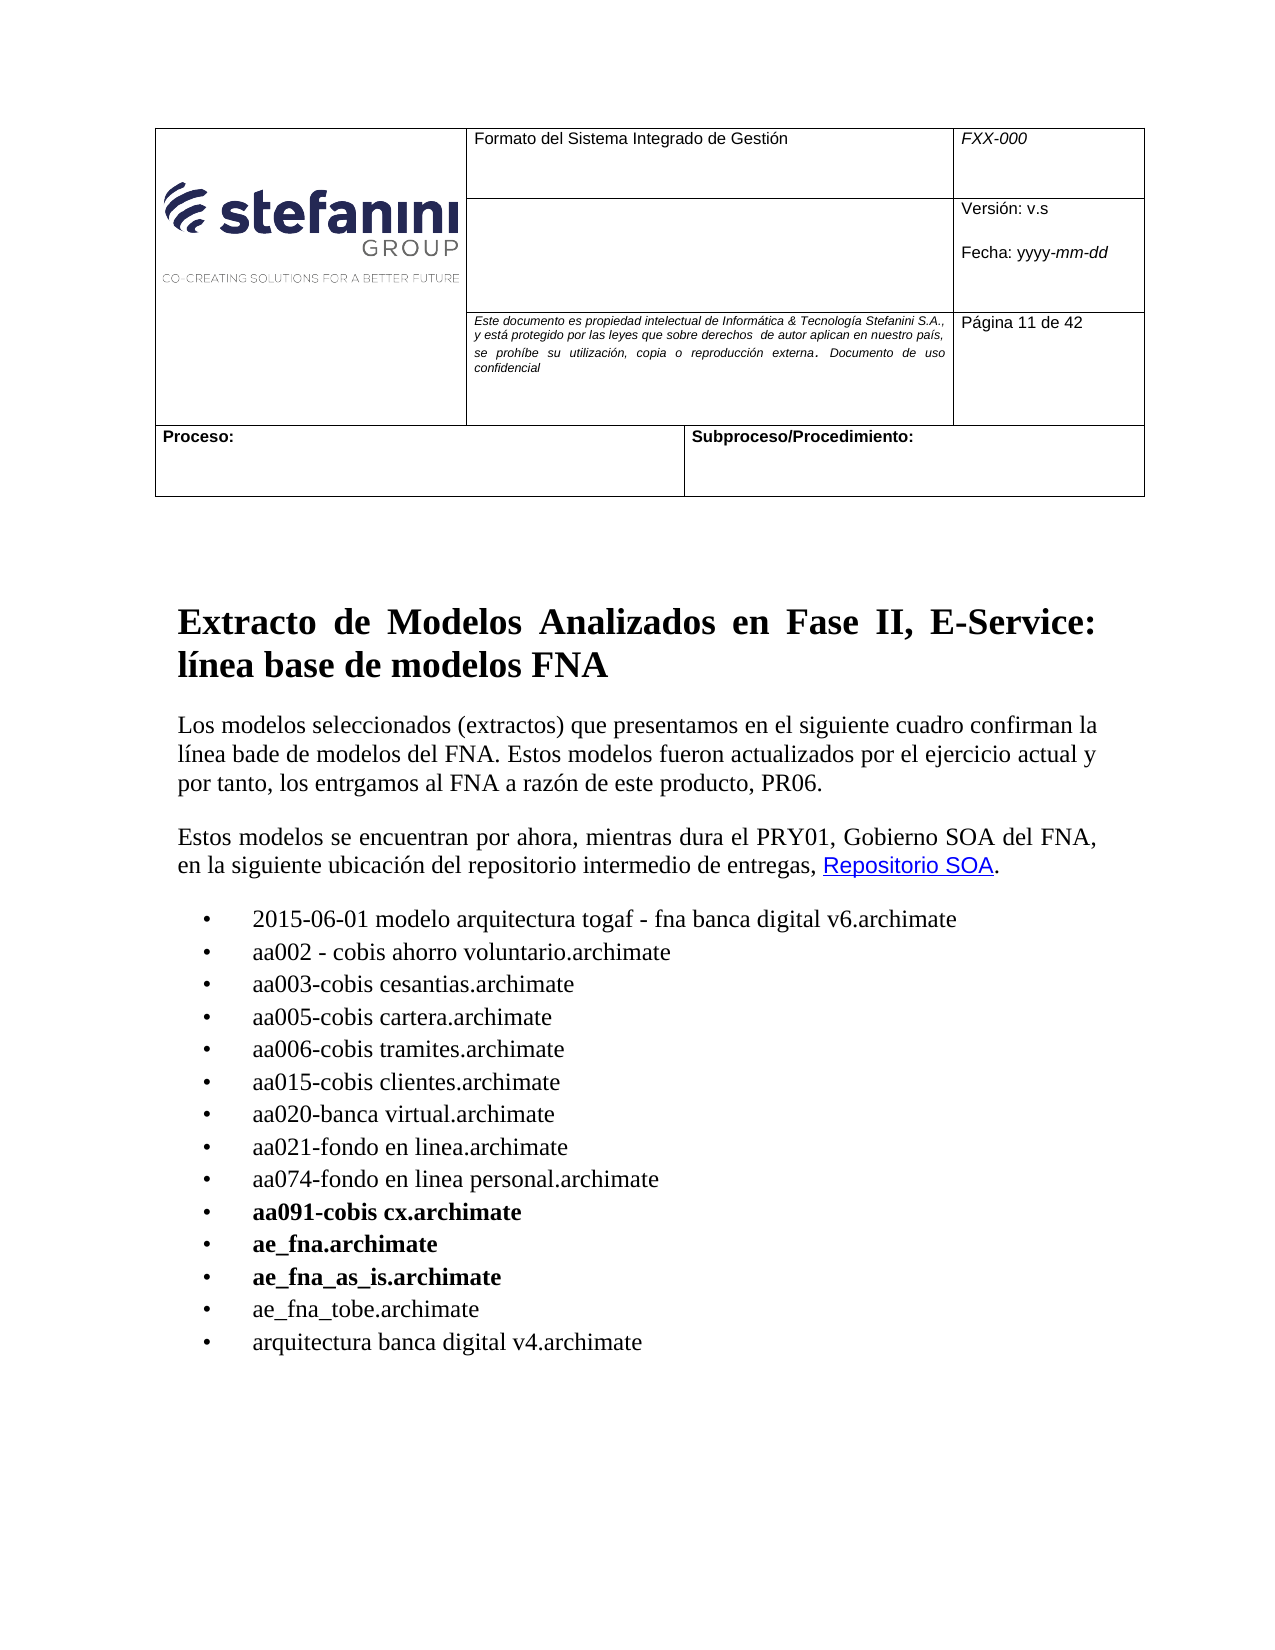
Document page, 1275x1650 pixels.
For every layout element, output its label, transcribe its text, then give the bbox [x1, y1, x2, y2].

list aa091-cobis cx.archimate [202, 1197, 1098, 1226]
picture [162, 182, 460, 286]
list ae_fna_as_is.archimate [202, 1262, 1098, 1291]
list arquitectura banca digital v4.archimate [202, 1327, 1098, 1356]
list aa015-cobis clientes.archimate [202, 1067, 1098, 1096]
text Los modelos seleccionados (extractos) que presentamos en el siguiente cuadro confirman la línea bade de modelos del FNA. Estos modelos fueron actualizados por el ejercicio actual y por tanto, los entrgamos al FNA a razón de este producto, PR06. [177, 711, 1098, 797]
list aa005-cobis cartera.archimate [202, 1002, 1098, 1031]
text Estos modelos se encuentran por ahora, mientras dura el PRY01, Gobierno SOA del FNA, en la siguiente ubicación del repositorio intermedio de entregas, Repositorio SOA. [177, 822, 1098, 879]
list aa006-cobis tramites.archimate [202, 1034, 1098, 1063]
subtitle Extracto de Modelos Analizados en Fase II, E-Service: línea base de modelos FNA [177, 599, 1098, 686]
list ae_fna.archimate [202, 1229, 1098, 1258]
list aa020-banca virtual.archimate [202, 1099, 1098, 1128]
list 2015-06-01 modelo arquitectura togaf - fna banca digital v6.archimate [202, 904, 1098, 933]
list aa002 - cobis ahorro voluntario.archimate [202, 937, 1098, 966]
list aa021-fondo en linea.archimate [202, 1132, 1098, 1161]
list ae_fna_tobe.archimate [202, 1294, 1098, 1323]
list aa074-fondo en linea personal.archimate [202, 1164, 1098, 1193]
list aa003-cobis cesantias.archimate [202, 969, 1098, 998]
